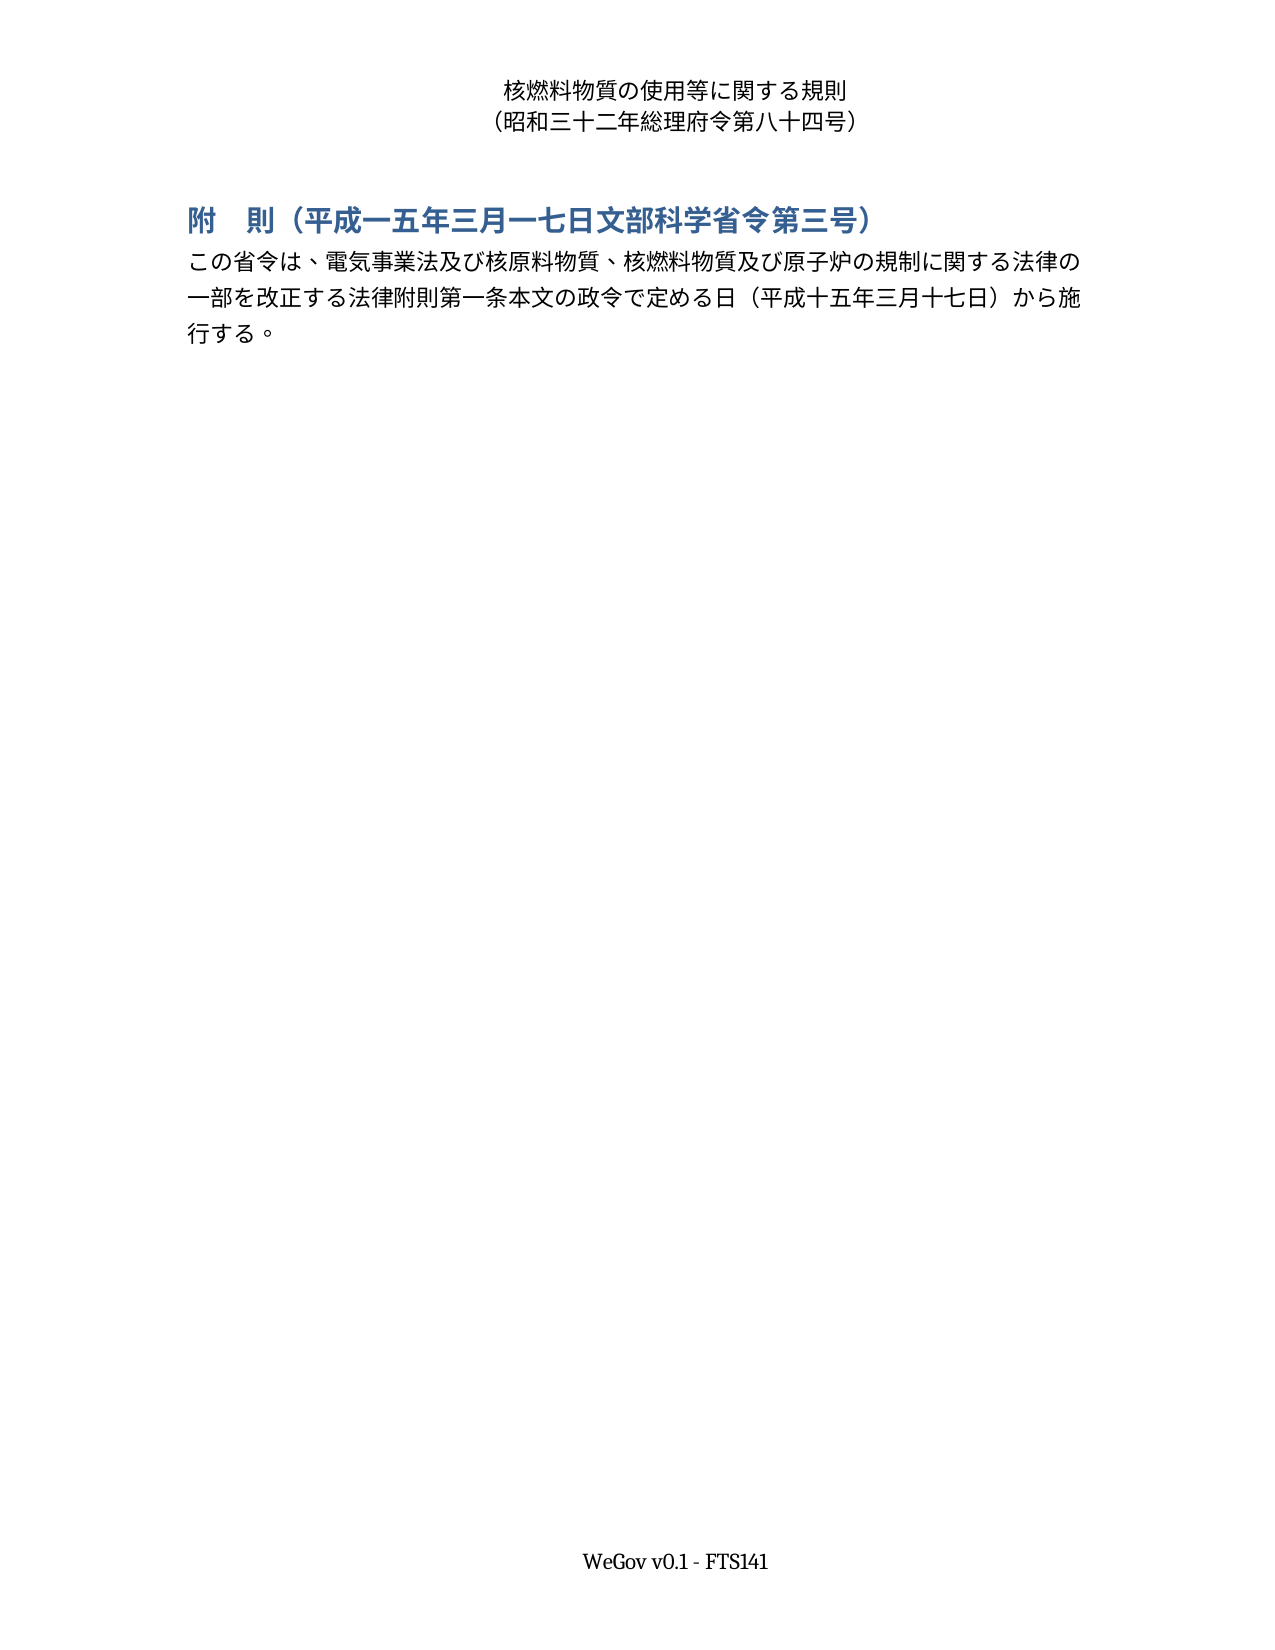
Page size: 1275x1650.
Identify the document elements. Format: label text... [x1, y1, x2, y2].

text この省令は、電気事業法及び核原料物質、核燃料物質及び原子炉の規制に関する法律の一部を改正する法律附則第一条本文の政令で定める日（平成十五年三月十七日）から施行する。 [187, 246, 1087, 349]
subtitle 附 則（平成一五年三月一七日文部科学省令第三号） [187, 200, 1087, 240]
